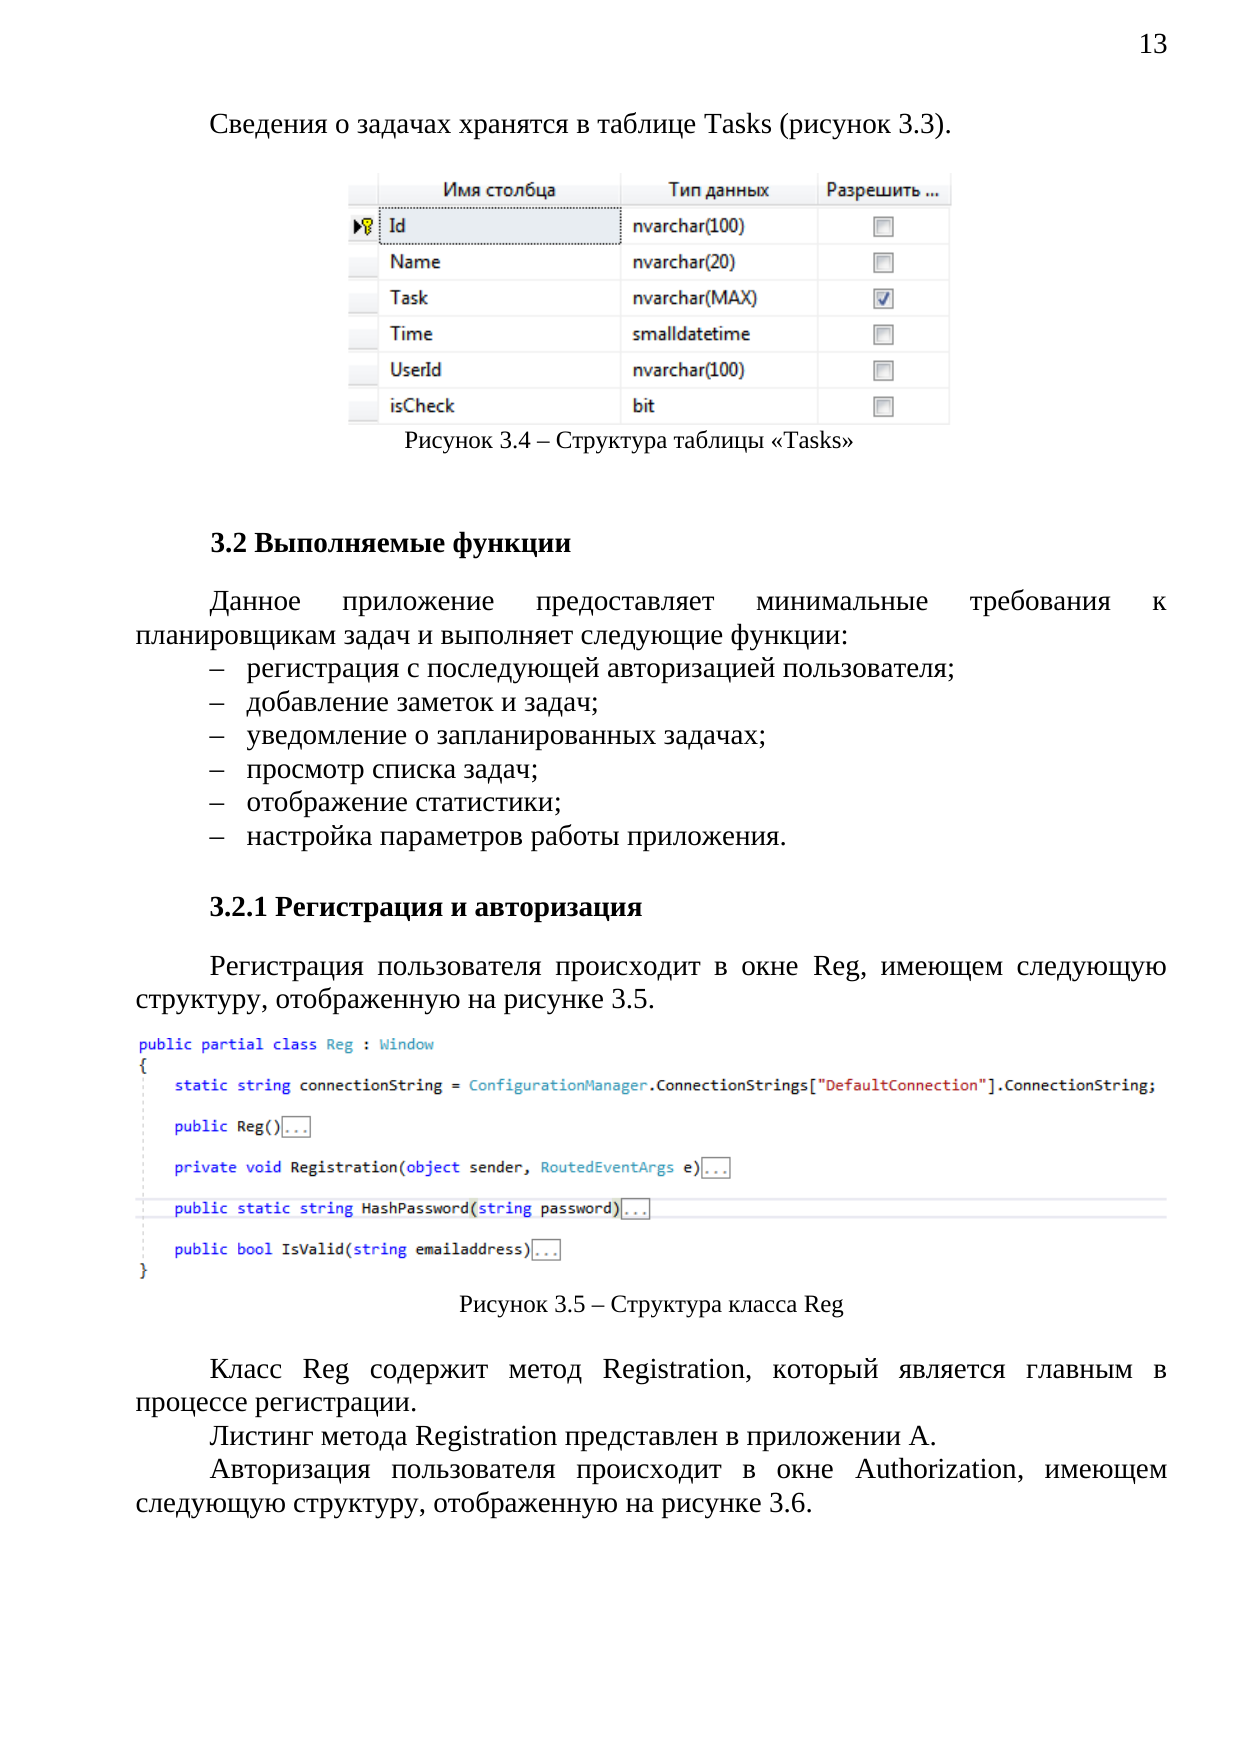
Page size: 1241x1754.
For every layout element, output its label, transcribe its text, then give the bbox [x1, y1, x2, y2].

text Регистрация пользователя происходит в окне Reg, имеющем следующую структуру, отображенную на рисунке 3.5. [135, 948, 1167, 1015]
list просмотр списка задач; [209, 751, 1167, 784]
text Рисунок 3.4 – Структура таблицы «Tasks» [404, 425, 1167, 454]
text Рисунок 3.5 – Структура класса Reg [135, 1289, 1167, 1317]
text Данное приложение предоставляет минимальные требования к планировщикам задач и выполняет следующие функции: [135, 583, 1167, 650]
picture [135, 1038, 1167, 1289]
picture [348, 173, 955, 425]
text Листинг метода Registration представлен в приложении А. [135, 1418, 1167, 1452]
list отображение статистики; [209, 784, 1167, 818]
text Класс Reg содержит метод Registration, который является главным в процессе регистрации. [135, 1351, 1167, 1418]
list добавление заметок и задач; [209, 684, 1167, 717]
text Сведения о задачах хранятся в таблице Tasks (рисунок 3.3). [135, 106, 1167, 140]
list настройка параметров работы приложения. [209, 818, 1167, 852]
text 3.2 Выполняемые функции [210, 525, 1167, 558]
list уведомление о запланированных задачах; [209, 717, 1167, 751]
text Авторизация пользователя происходит в окне Authorization, имеющем следующую структуру, отображенную на рисунке 3.6. [135, 1452, 1167, 1519]
text 3.2.1 Регистрация и авторизация [135, 889, 1167, 923]
list регистрация с последующей авторизацией пользователя; [209, 650, 1167, 684]
